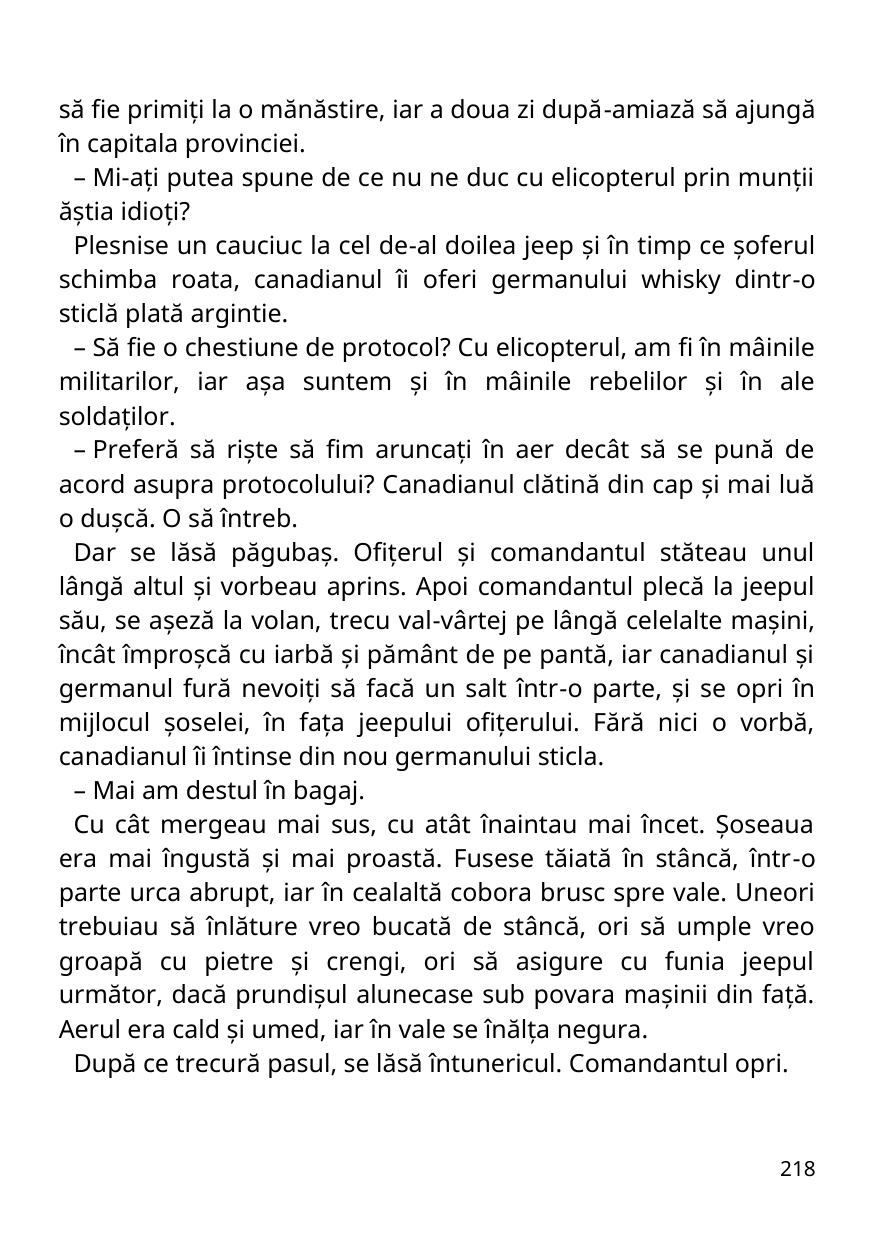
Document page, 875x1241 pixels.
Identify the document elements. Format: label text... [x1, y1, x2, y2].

text – Mi-aţi putea spune de ce nu ne duc cu elicopterul prin munţii ăştia idioţi? [58, 160, 816, 228]
text După ce trecură pasul, se lăsă întunericul. Comandantul opri. [58, 1045, 816, 1079]
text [58, 92, 816, 160]
text – Să fie o chestiune de protocol? Cu elicopterul, am fi în mâinile militarilor, iar aşa suntem şi în mâinile rebelilor şi în ale soldaţilor. [58, 330, 816, 432]
text Cu cât mergeau mai sus, cu atât înaintau mai încet. Şoseaua era mai îngustă şi mai proastă. Fusese tăiată în stâncă, într-o parte urca abrupt, iar în cealaltă cobora brusc spre vale. Uneori trebuiau să înlăture vreo bucată de stâncă, ori să umple vreo groapă cu pietre şi crengi, ori să asigure cu funia jeepul următor, dacă prundişul alunecase sub povara maşinii din faţă. Aerul era cald şi umed, iar în vale se înălţa negura. [58, 807, 816, 1045]
text Plesnise un cauciuc la cel de-al doilea jeep şi în timp ce şoferul schimba roata, canadianul îi oferi germanului whisky dintr-o sticlă plată argintie. [58, 228, 816, 330]
text Dar se lăsă păgubaş. Ofiţerul şi comandantul stăteau unul lângă altul şi vorbeau aprins. Apoi comandantul plecă la jeepul său, se aşeză la volan, trecu val-vârtej pe lângă celelalte maşini, încât împroşcă cu iarbă şi pământ de pe pantă, iar canadianul şi germanul fură nevoiţi să facă un salt într-o parte, şi se opri în mijlocul şoselei, în faţa jeepului ofiţerului. Fără nici o vorbă, canadianul îi întinse din nou germanului sticla. [58, 534, 816, 773]
text – Preferă să rişte să fim aruncaţi în aer decât să se pună de acord asupra protocolului? Canadianul clătină din cap şi mai luă o duşcă. O să întreb. [58, 432, 816, 534]
text – Mai am destul în bagaj. [58, 773, 816, 807]
